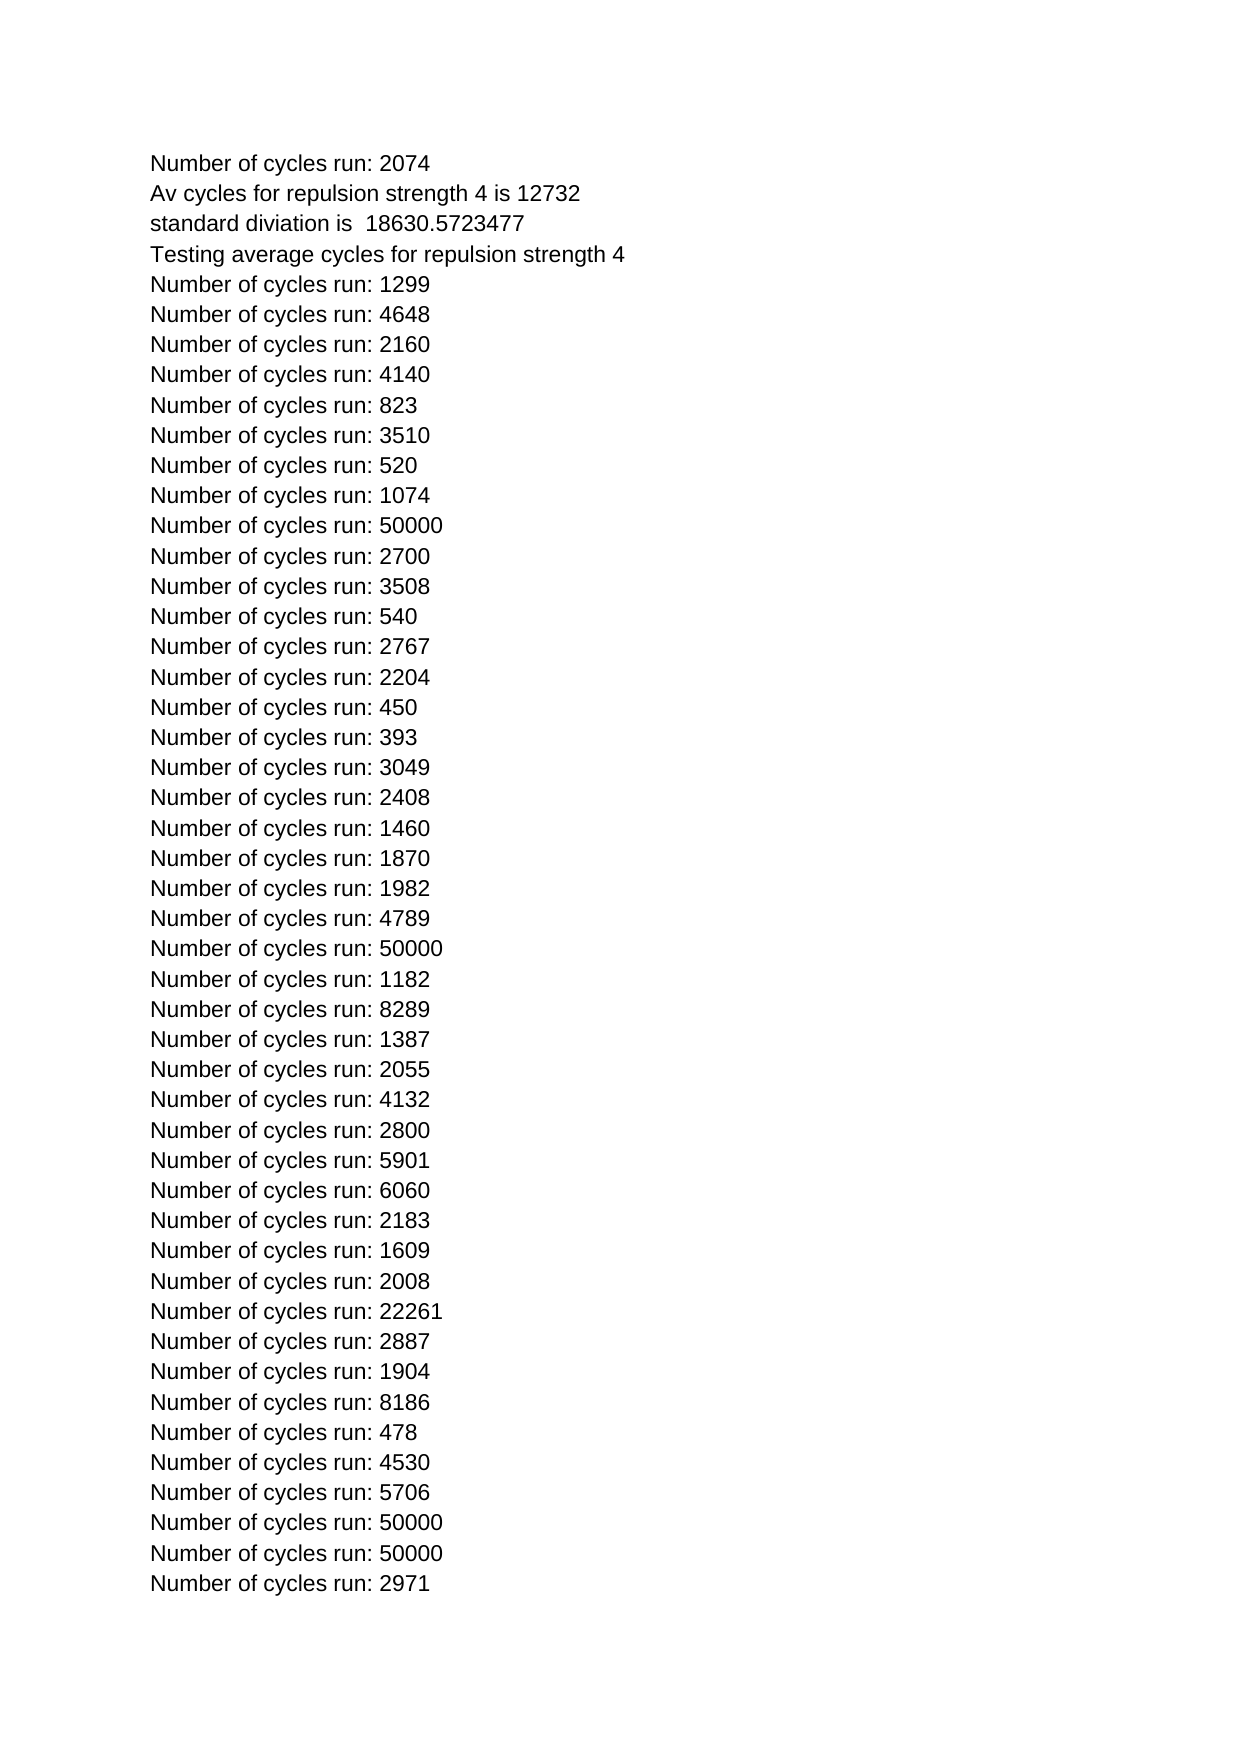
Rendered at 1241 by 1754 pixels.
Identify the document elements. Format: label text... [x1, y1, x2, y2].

text Number of cycles run: 3049 [150, 754, 1090, 781]
text standard diviation is 18630.5723477 [150, 210, 1090, 237]
text Number of cycles run: 2971 [150, 1570, 1090, 1596]
text Number of cycles run: 478 [150, 1419, 1090, 1445]
text Number of cycles run: 4789 [150, 905, 1090, 932]
text Number of cycles run: 4140 [150, 361, 1090, 388]
text Number of cycles run: 1074 [150, 482, 1090, 509]
text Number of cycles run: 520 [150, 452, 1090, 478]
text Number of cycles run: 5901 [150, 1147, 1090, 1173]
text Number of cycles run: 2160 [150, 331, 1090, 358]
text Number of cycles run: 540 [150, 603, 1090, 629]
text Number of cycles run: 1982 [150, 875, 1090, 901]
text Number of cycles run: 1609 [150, 1237, 1090, 1264]
text Number of cycles run: 393 [150, 724, 1090, 750]
text Number of cycles run: 450 [150, 694, 1090, 720]
text Testing average cycles for repulsion strength 4 [150, 241, 1090, 267]
text Number of cycles run: 2074 [150, 150, 1090, 176]
text Number of cycles run: 823 [150, 392, 1090, 418]
text Number of cycles run: 22261 [150, 1298, 1090, 1324]
text Number of cycles run: 3508 [150, 573, 1090, 599]
text Number of cycles run: 2183 [150, 1207, 1090, 1234]
text Number of cycles run: 4648 [150, 301, 1090, 327]
text Number of cycles run: 50000 [150, 1509, 1090, 1536]
text Number of cycles run: 2700 [150, 543, 1090, 569]
text Number of cycles run: 50000 [150, 512, 1090, 539]
text Number of cycles run: 1182 [150, 966, 1090, 992]
text Number of cycles run: 2408 [150, 784, 1090, 811]
text Number of cycles run: 50000 [150, 935, 1090, 962]
text Number of cycles run: 2887 [150, 1328, 1090, 1354]
text Number of cycles run: 1904 [150, 1358, 1090, 1385]
text Number of cycles run: 5706 [150, 1479, 1090, 1506]
text Number of cycles run: 2800 [150, 1117, 1090, 1143]
text Number of cycles run: 1460 [150, 814, 1090, 841]
text Number of cycles run: 4132 [150, 1086, 1090, 1113]
text Number of cycles run: 1870 [150, 845, 1090, 871]
text Number of cycles run: 2204 [150, 663, 1090, 690]
text Av cycles for repulsion strength 4 is 12732 [150, 180, 1090, 207]
text Number of cycles run: 6060 [150, 1177, 1090, 1203]
text Number of cycles run: 8289 [150, 996, 1090, 1022]
text Number of cycles run: 2055 [150, 1056, 1090, 1083]
text Number of cycles run: 4530 [150, 1449, 1090, 1475]
text Number of cycles run: 50000 [150, 1539, 1090, 1566]
text Number of cycles run: 2767 [150, 633, 1090, 660]
text Number of cycles run: 2008 [150, 1268, 1090, 1294]
text Number of cycles run: 3510 [150, 422, 1090, 448]
text Number of cycles run: 1299 [150, 271, 1090, 297]
text Number of cycles run: 1387 [150, 1026, 1090, 1052]
text Number of cycles run: 8186 [150, 1388, 1090, 1415]
